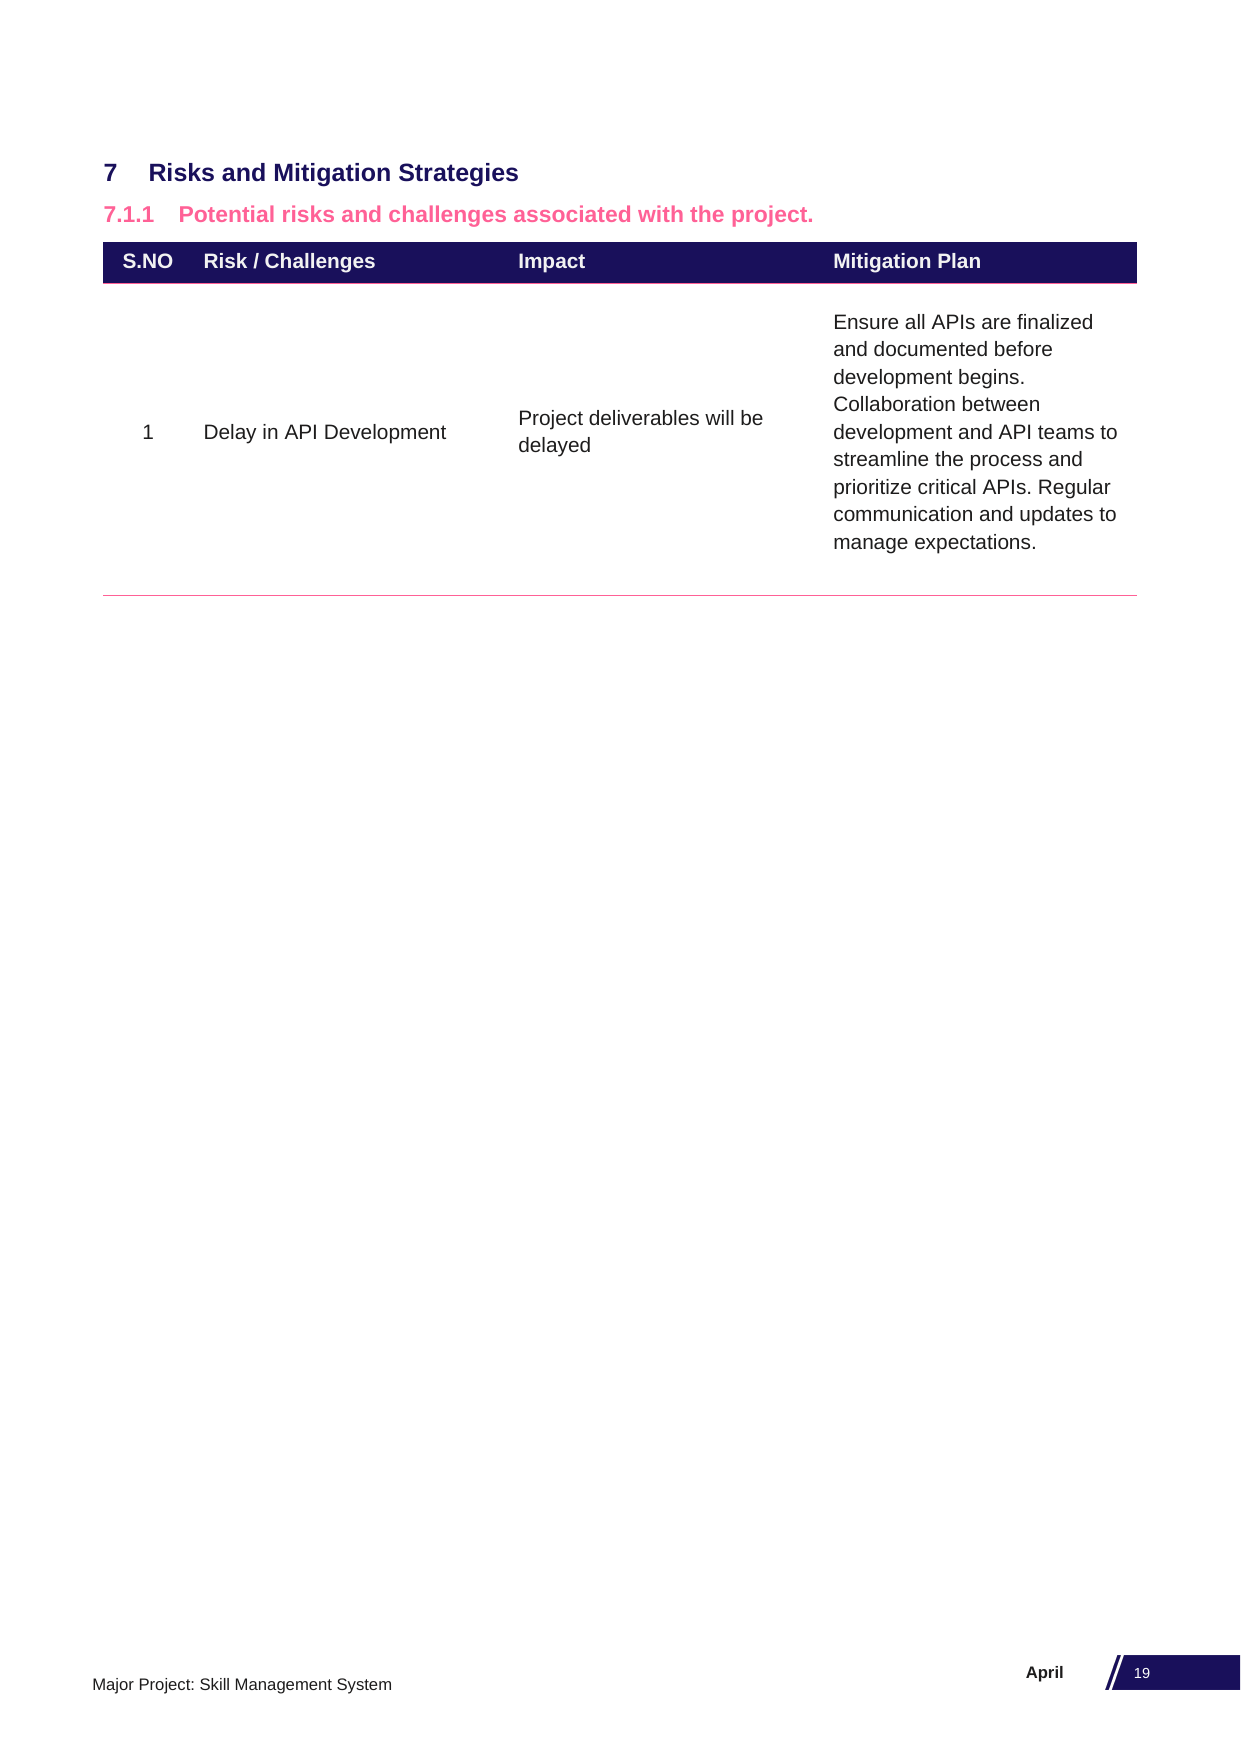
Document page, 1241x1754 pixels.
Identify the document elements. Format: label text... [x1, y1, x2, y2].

table_cell Delay in API Development [192, 284, 507, 595]
table_cell Ensure all APIs are finalized and documented before development begins. Collaboration between development and API teams to streamline the process and prioritize critical APIs. Regular communication and updates to manage expectations. [822, 284, 1137, 595]
table_header Impact [507, 242, 822, 283]
table_header Risk / Challenges [192, 242, 507, 283]
picture [1105, 1655, 1241, 1690]
subtitle Potential risks and challenges associated with the project. [103, 201, 1137, 227]
subtitle Risks and Mitigation Strategies [103, 158, 1137, 186]
table_cell 1 [103, 284, 192, 595]
table_cell Project deliverables will be delayed [507, 284, 822, 595]
table_header Mitigation Plan [822, 242, 1137, 283]
table_header S.NO [103, 242, 192, 283]
